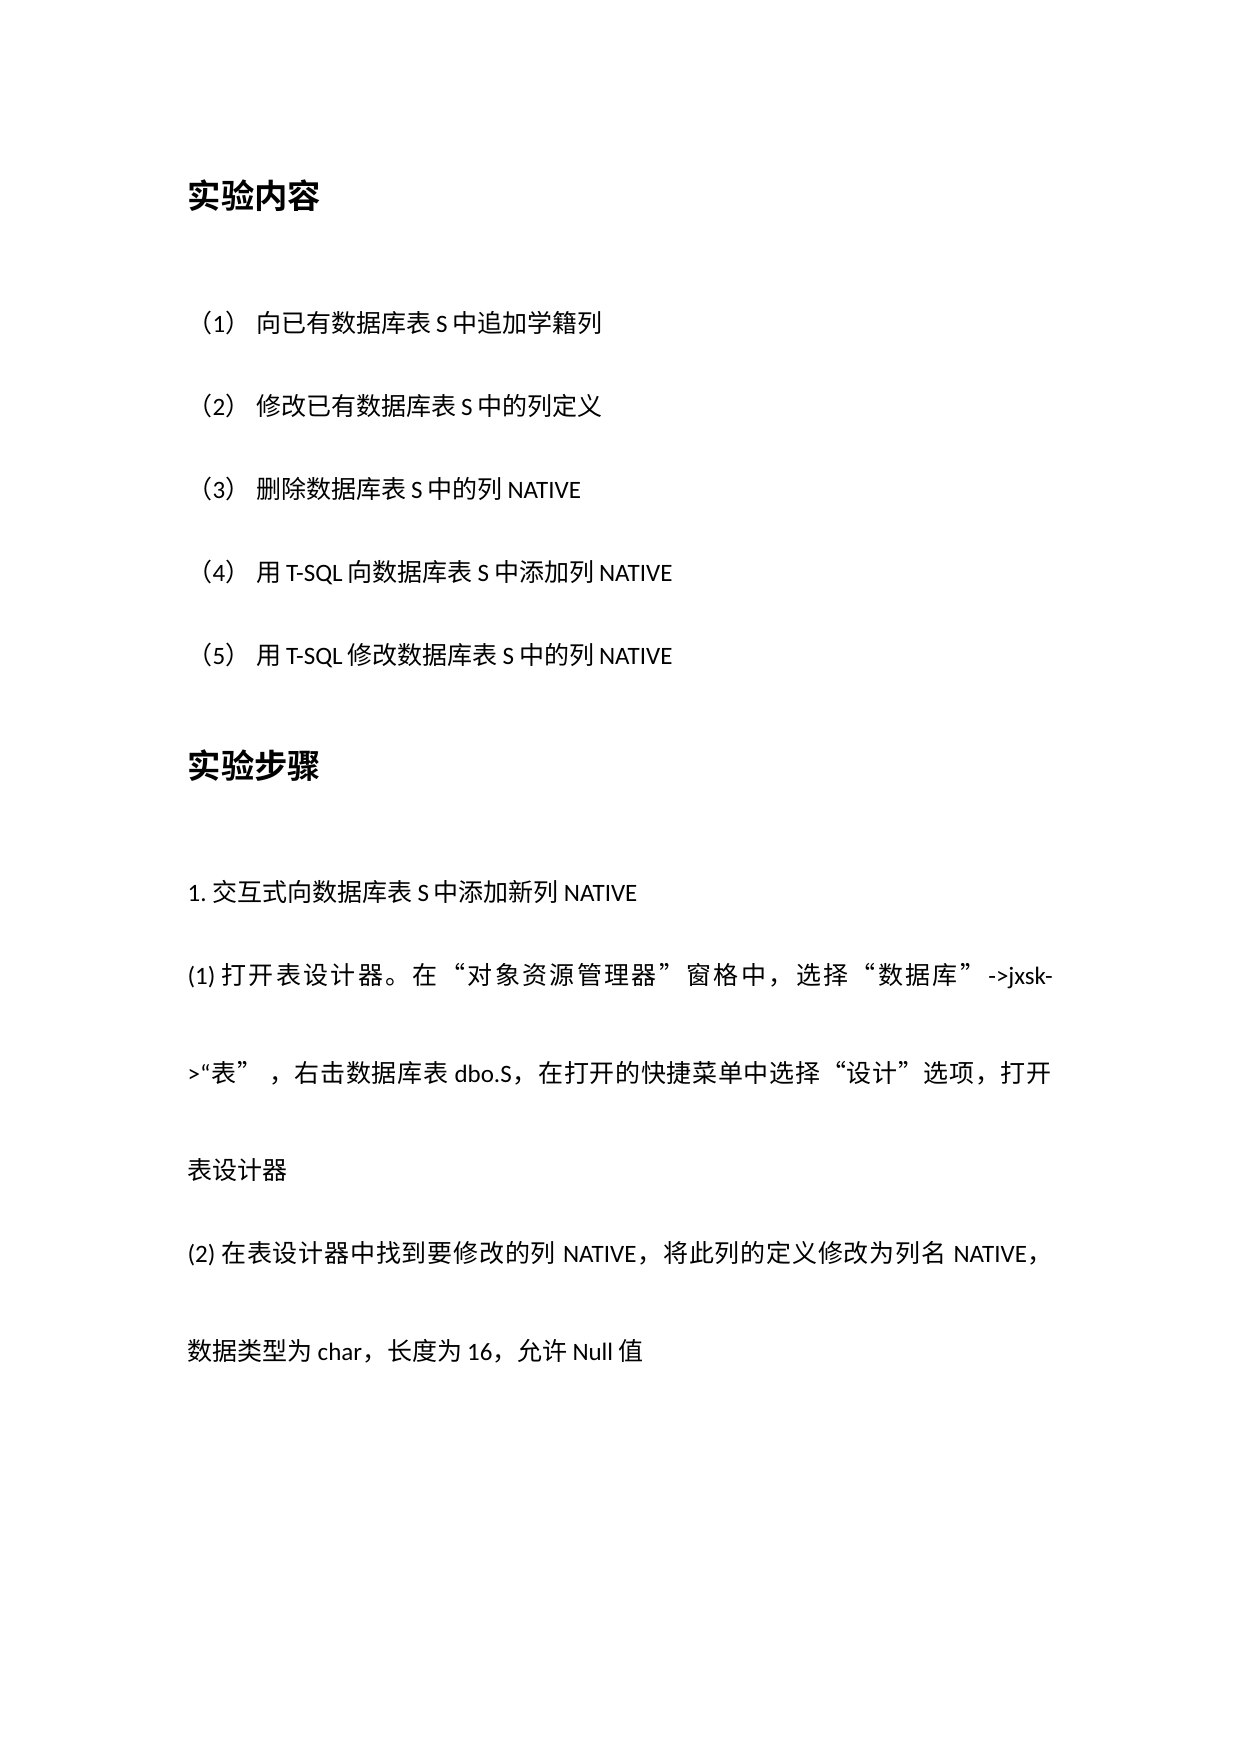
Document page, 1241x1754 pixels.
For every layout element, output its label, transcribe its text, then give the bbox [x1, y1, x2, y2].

list 打开表设计器。在“对象资源管理器”窗格中，选择“数据库”->jxsk->“表” ，右击数据库表dbo.S，在打开的快捷菜单中选择“设计”选项，打开表设计器 [187, 941, 1053, 1201]
list 在表设计器中找到要修改的列NATIVE，将此列的定义修改为列名NATIVE，数据类型为char，长度为16，允许Null值 [187, 1219, 1053, 1382]
list 修改已有数据库表S中的列定义 [187, 372, 1053, 437]
subtitle 实验步骤 [187, 731, 1053, 796]
subtitle 实验内容 [187, 162, 1053, 227]
list 用T-SQL修改数据库表S中的列NATIVE [187, 621, 1053, 686]
list 交互式向数据库表S中添加新列NATIVE [187, 858, 1053, 923]
list 用T-SQL向数据库表S中添加列NATIVE [187, 538, 1053, 603]
list 向已有数据库表S中追加学籍列 [187, 289, 1053, 354]
list 删除数据库表S中的列NATIVE [187, 455, 1053, 520]
